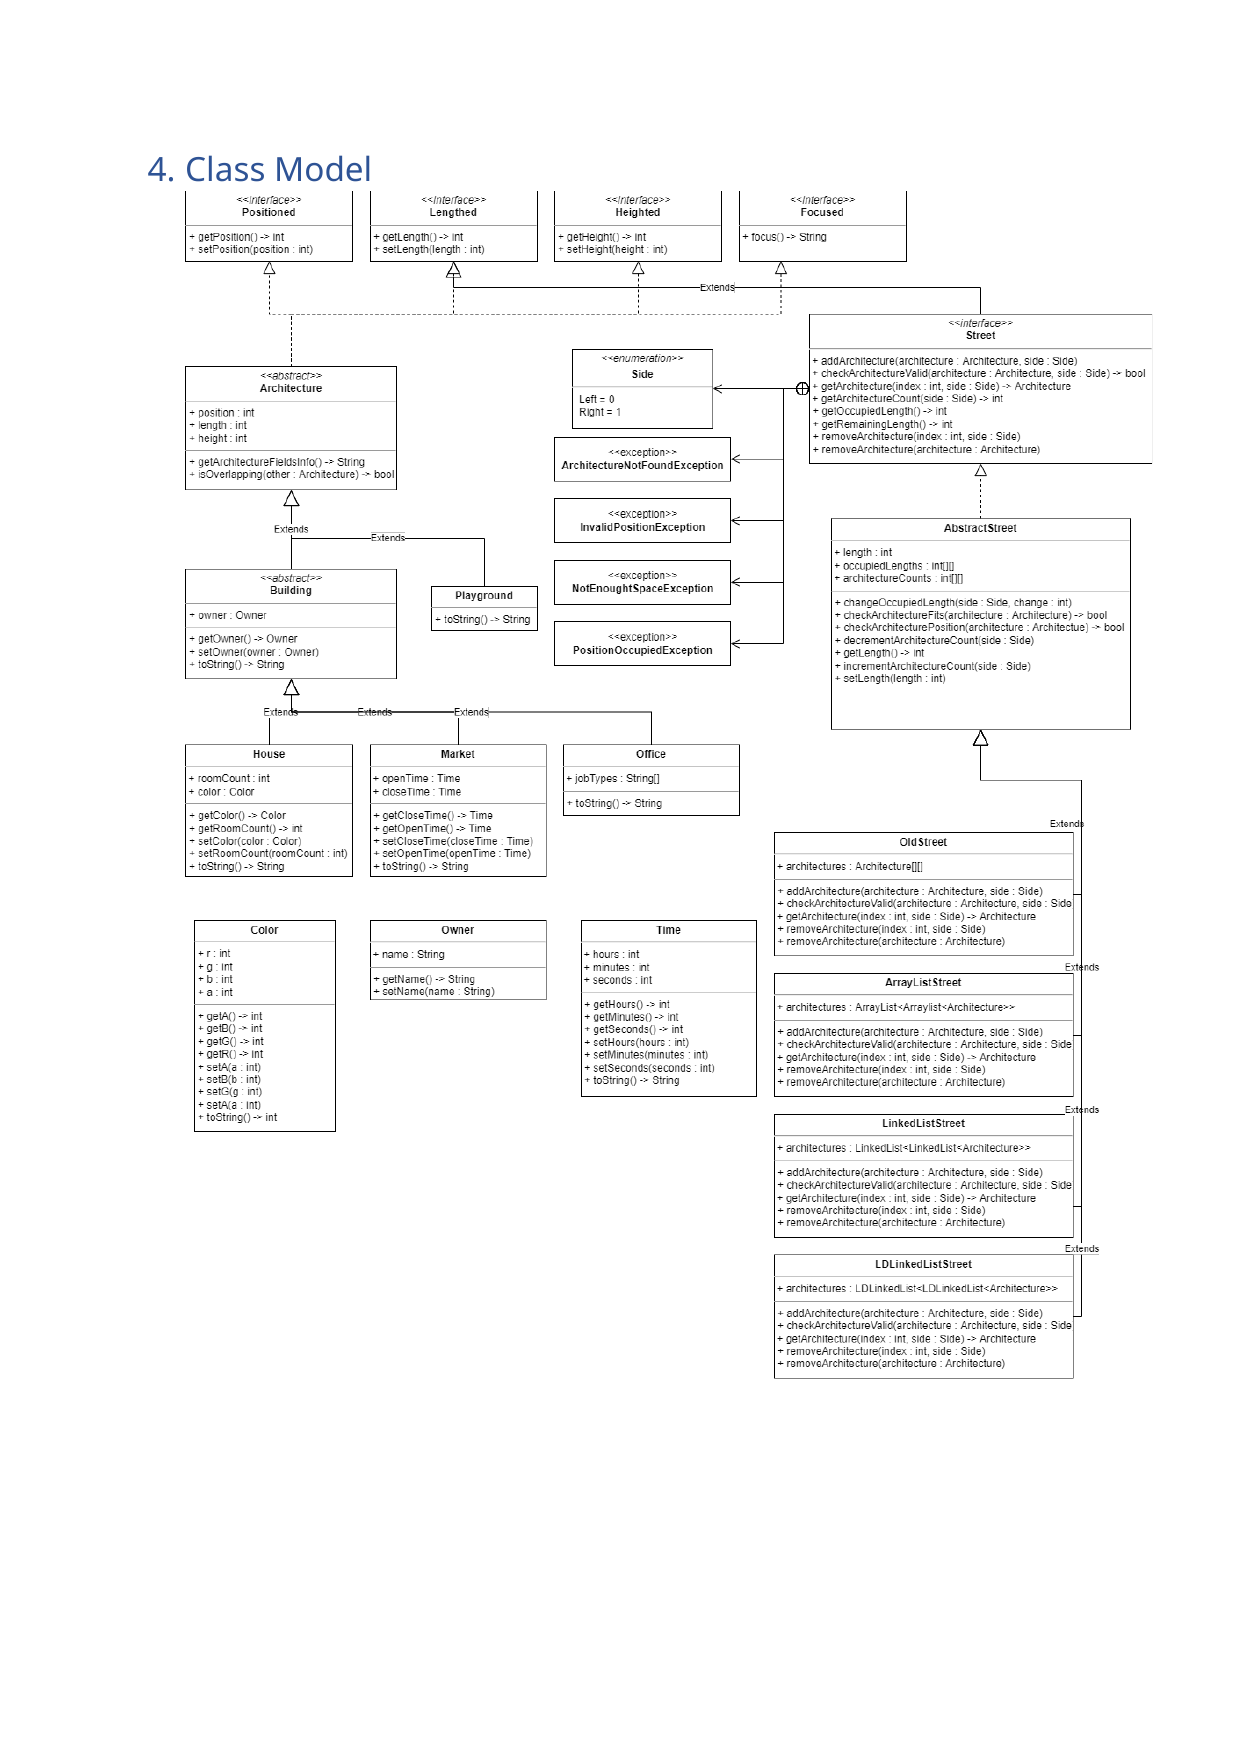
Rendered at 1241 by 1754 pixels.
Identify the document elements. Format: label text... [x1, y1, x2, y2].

picture [185, 191, 1153, 1379]
